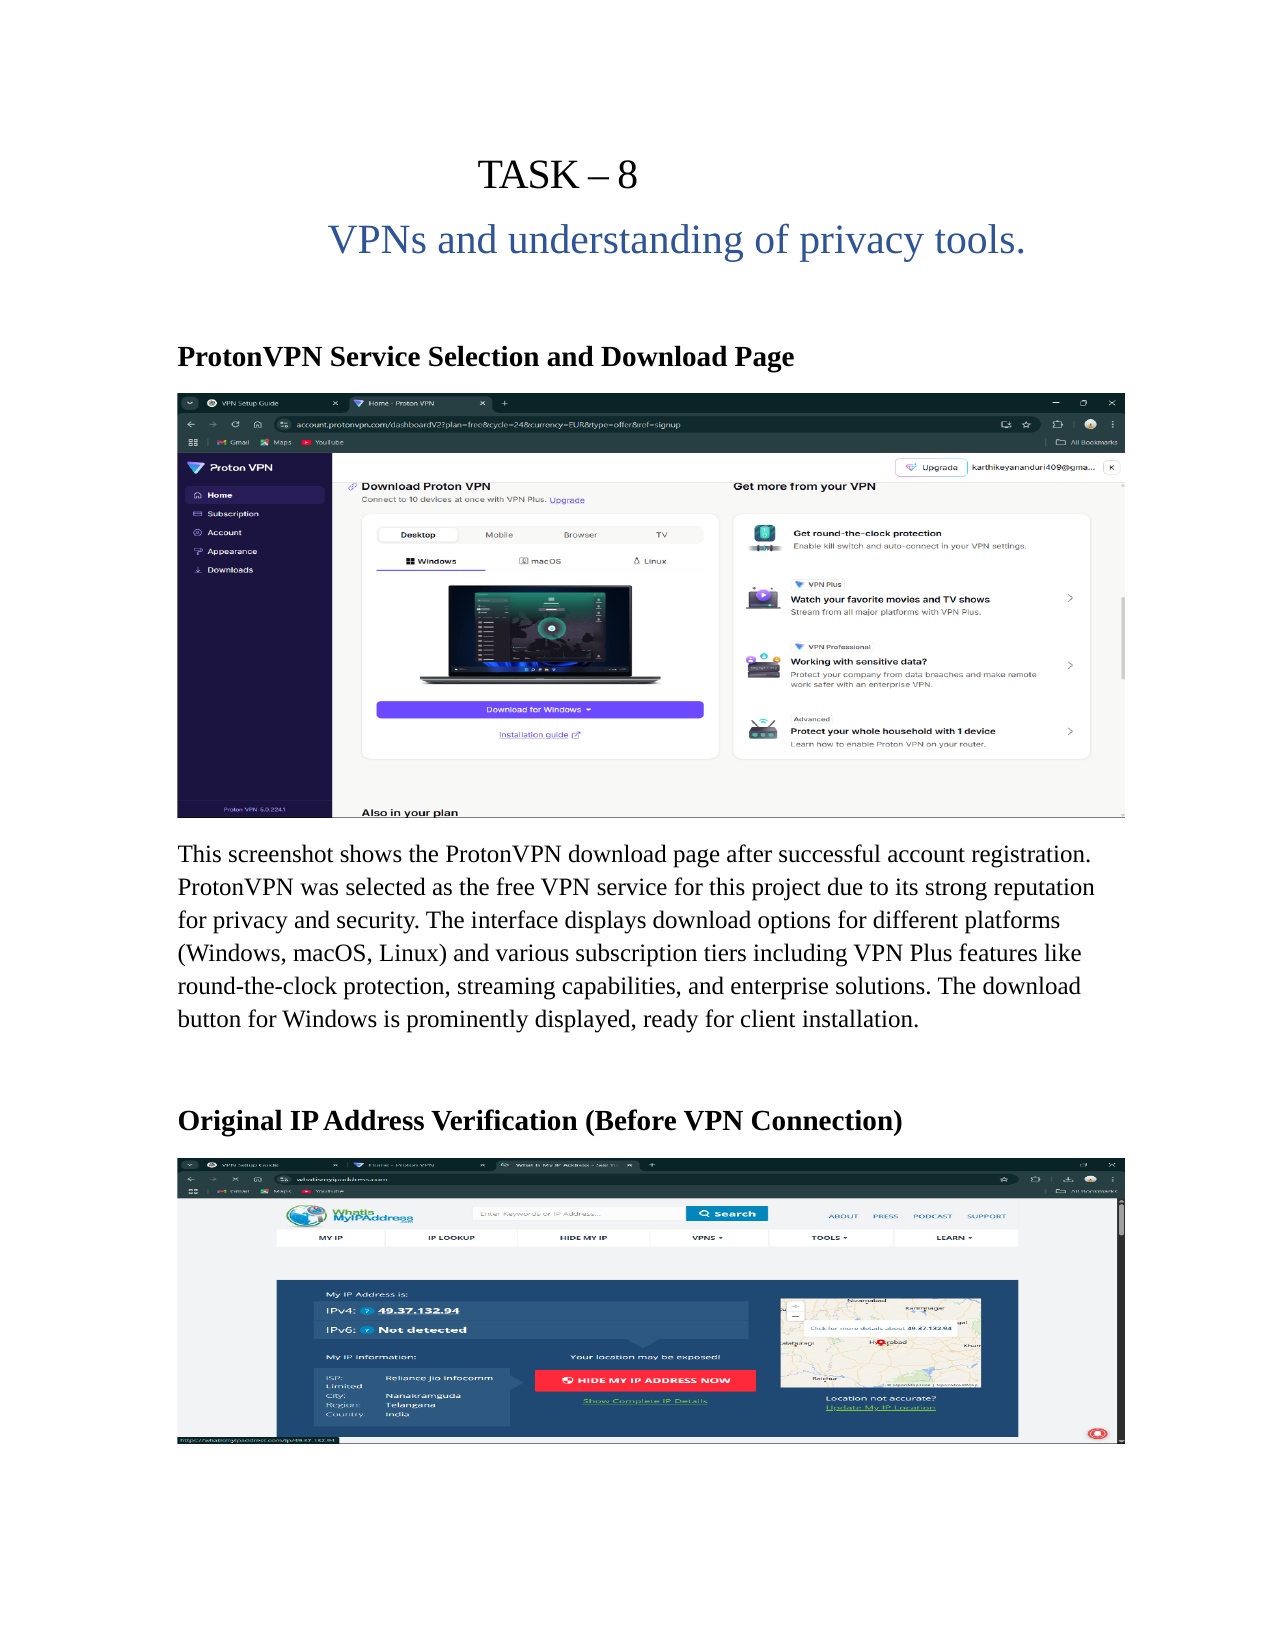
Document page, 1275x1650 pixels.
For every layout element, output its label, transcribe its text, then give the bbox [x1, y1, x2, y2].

picture [177, 393, 1125, 818]
text This screenshot shows the ProtonVPN download page after successful account registration. ProtonVPN was selected as the free VPN service for this project due to its strong reputation for privacy and security. The interface displays download options for different platforms (Windows, macOS, Linux) and various subscription tiers including VPN Plus features like round-the-clock protection, streaming capabilities, and enterprise solutions. The download button for Windows is prominently displayed, ready for client installation. [177, 839, 1125, 1033]
title TASK – 8 [402, 150, 1125, 198]
text ProtonVPN Service Selection and Download Page [177, 339, 1125, 372]
picture [177, 1158, 1125, 1444]
subtitle VPNs and understanding of privacy tools. [252, 214, 1125, 262]
text Original IP Address Verification (Before VPN Connection) [177, 1103, 1125, 1137]
